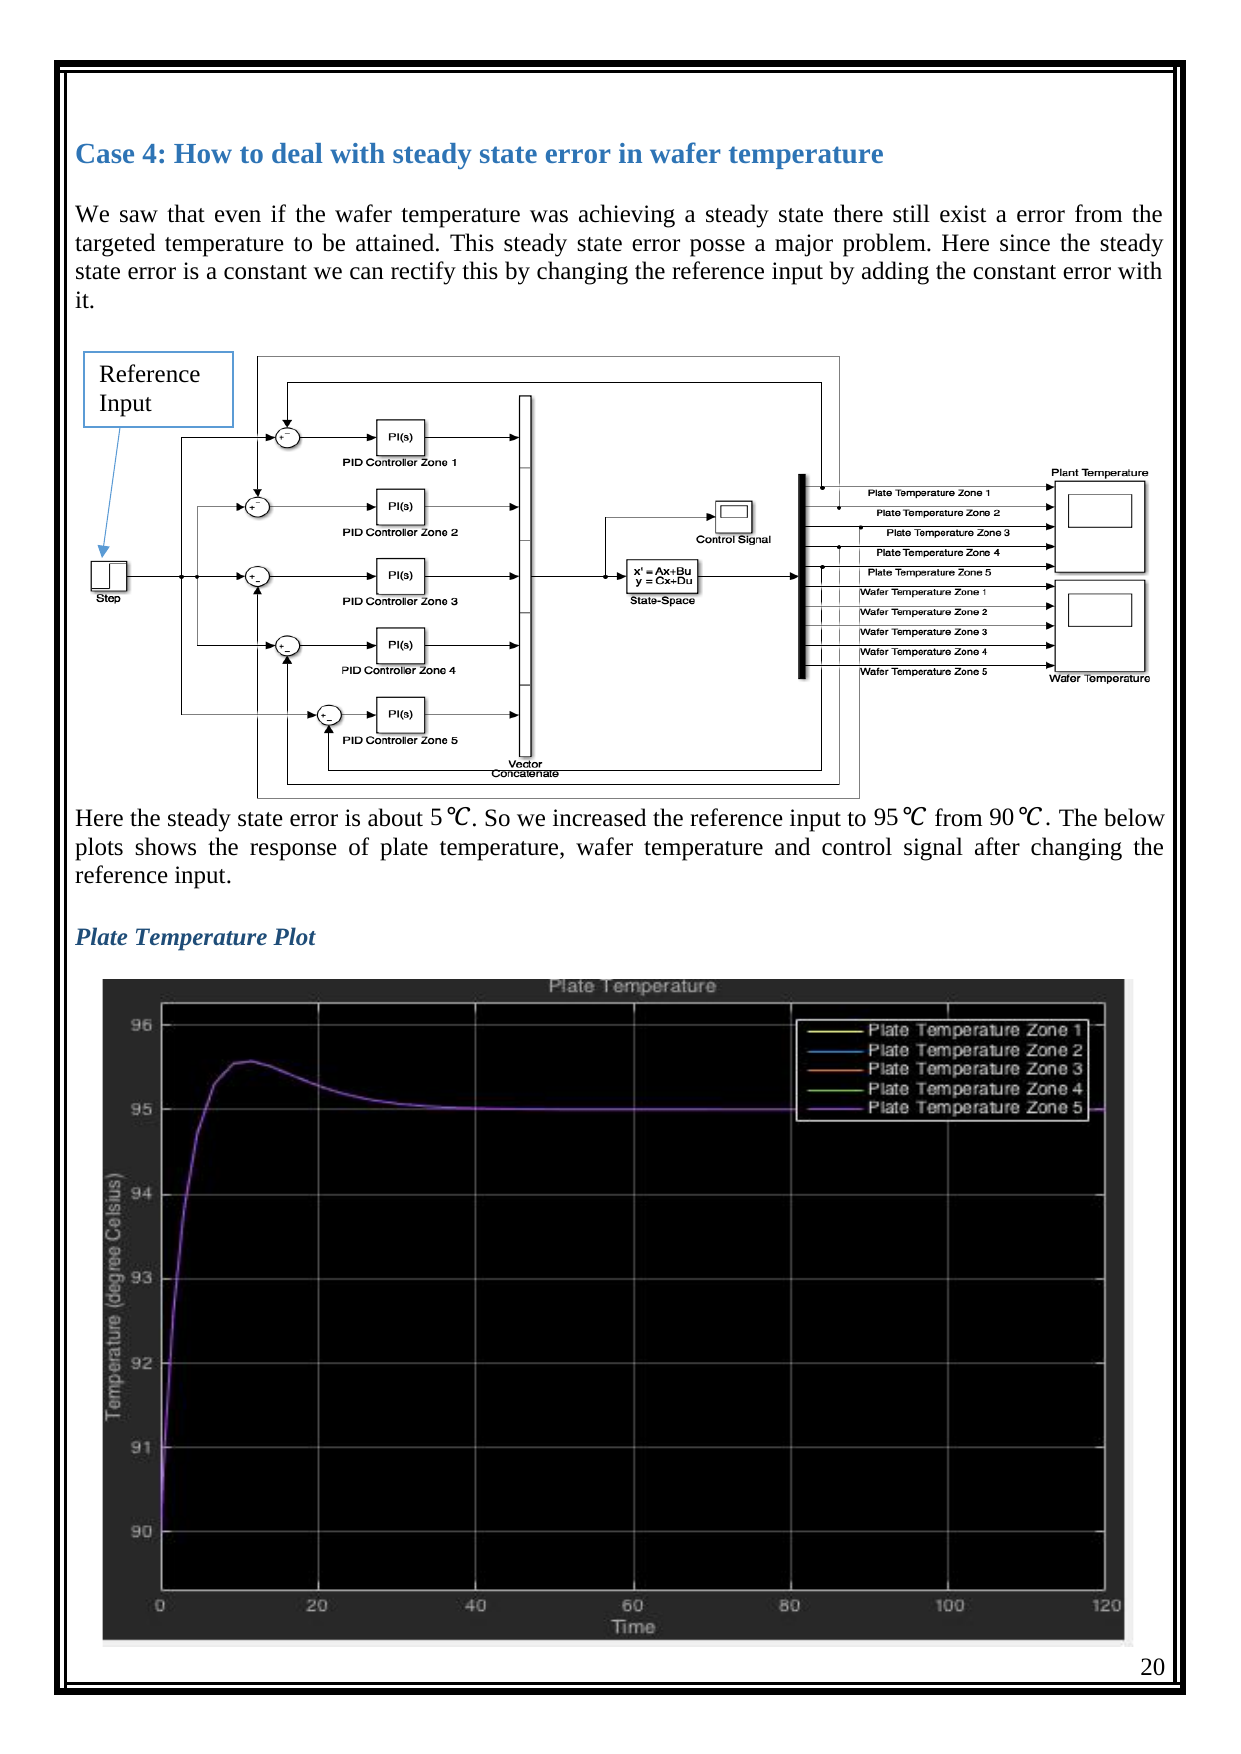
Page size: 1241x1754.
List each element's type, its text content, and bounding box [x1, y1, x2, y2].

text We saw that even if the wafer temperature was achieving a steady state there still exist a error from the targeted temperature to be attained. This steady state error posse a major problem. Here since the steady state error is a constant we can rectify this by changing the reference input by adding the constant error with it. [75, 199, 1165, 314]
subtitle Plate Temperature Plot [75, 922, 1165, 951]
picture [102, 979, 1134, 1647]
picture [83, 352, 1152, 803]
subtitle Case 4: How to deal with steady state error in wafer temperature [75, 137, 1165, 170]
